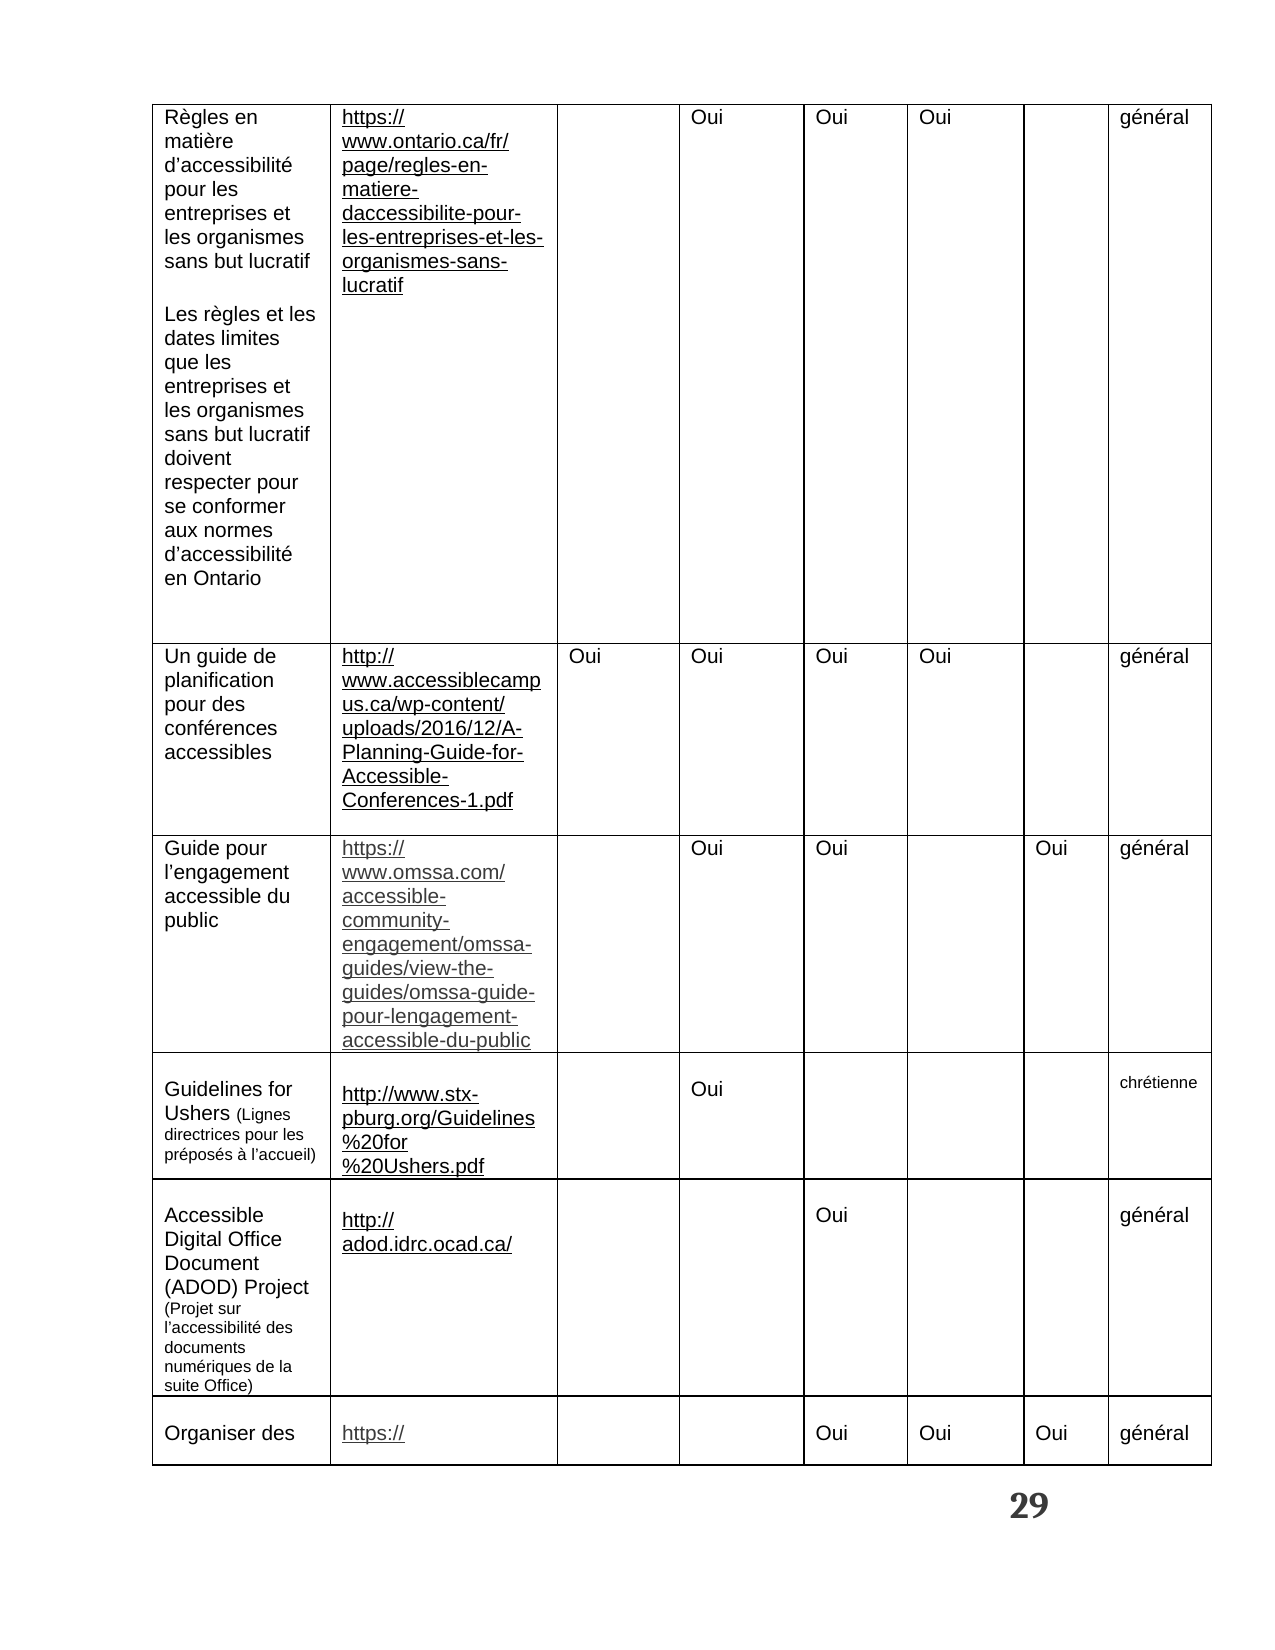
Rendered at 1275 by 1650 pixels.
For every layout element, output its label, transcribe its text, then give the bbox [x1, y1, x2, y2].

table_cell Oui [680, 1053, 803, 1178]
table_cell Oui [805, 1180, 907, 1395]
table_cell [1025, 1180, 1108, 1395]
table_cell http://adod.idrc.ocad.ca/ [331, 1180, 557, 1395]
table_cell Oui [805, 1397, 907, 1464]
table_cell [558, 1397, 679, 1464]
table_cell [680, 1180, 803, 1395]
table_cell [558, 836, 679, 1052]
table_cell Guidelines for Ushers (Lignes directrices pour les préposés à l’accueil) [153, 1053, 330, 1178]
table_cell https://www.omssa.com/accessible-community-engagement/omssa-guides/view-the-guides/omssa-guide-pour-lengagement-accessible-du-public [331, 836, 557, 1052]
table_cell Oui [680, 644, 803, 834]
table_cell Accessible Digital Office Document (ADOD) Project (Projet sur l’accessibilité des documents numériques de la suite Office) [153, 1180, 330, 1395]
table_cell Règles en matière d’accessibilité pour les entreprises et les organismes sans but lucratif Les règles et les dates limites que les entreprises et les organismes sans but lucratif doivent respecter pour se conformer aux normes d’accessibilité en Ontario [153, 105, 330, 643]
table_cell Oui [1025, 1397, 1108, 1464]
table_cell général [1109, 836, 1211, 1052]
table_cell http://www.stx-pburg.org/Guidelines%20for%20Ushers.pdf [331, 1053, 557, 1178]
table_cell Oui [680, 105, 803, 643]
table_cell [331, 1397, 557, 1464]
table_cell [908, 1053, 1023, 1178]
table_cell général [1109, 105, 1211, 643]
table_cell Oui [680, 836, 803, 1052]
table_cell Oui [908, 105, 1023, 643]
table_cell Oui [805, 644, 907, 834]
table_cell [908, 1180, 1023, 1395]
table_cell Oui [805, 105, 907, 643]
table_cell Un guide de planification pour des conférences accessibles [153, 644, 330, 834]
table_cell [153, 1397, 330, 1464]
table_cell http://www.accessiblecampus.ca/wp-content/uploads/2016/12/A-Planning-Guide-for-Accessible-Conferences-1.pdf [331, 644, 557, 834]
table_cell [805, 1053, 907, 1178]
table_cell Oui [805, 836, 907, 1052]
table_cell [1025, 644, 1108, 834]
table_cell [1025, 1053, 1108, 1178]
table_cell Oui [908, 644, 1023, 834]
table_cell [558, 105, 679, 643]
table_cell [558, 1053, 679, 1178]
table_cell général [1109, 644, 1211, 834]
table_cell général [1109, 1397, 1211, 1464]
table_cell Oui [1025, 836, 1108, 1052]
table_cell Oui [908, 1397, 1023, 1464]
table_cell [908, 836, 1023, 1052]
table_cell Oui [558, 644, 679, 834]
table_cell [1025, 105, 1108, 643]
table_cell général [1109, 1180, 1211, 1395]
table_cell Guide pour l’engagement accessible du public [153, 836, 330, 1052]
table_cell [558, 1180, 679, 1395]
table_cell [680, 1397, 803, 1464]
table_cell chrétienne [1109, 1053, 1211, 1178]
table_cell https://www.ontario.ca/fr/page/regles-en-matiere-daccessibilite-pour-les-entreprises-et-les-organismes-sans-lucratif [331, 105, 557, 643]
